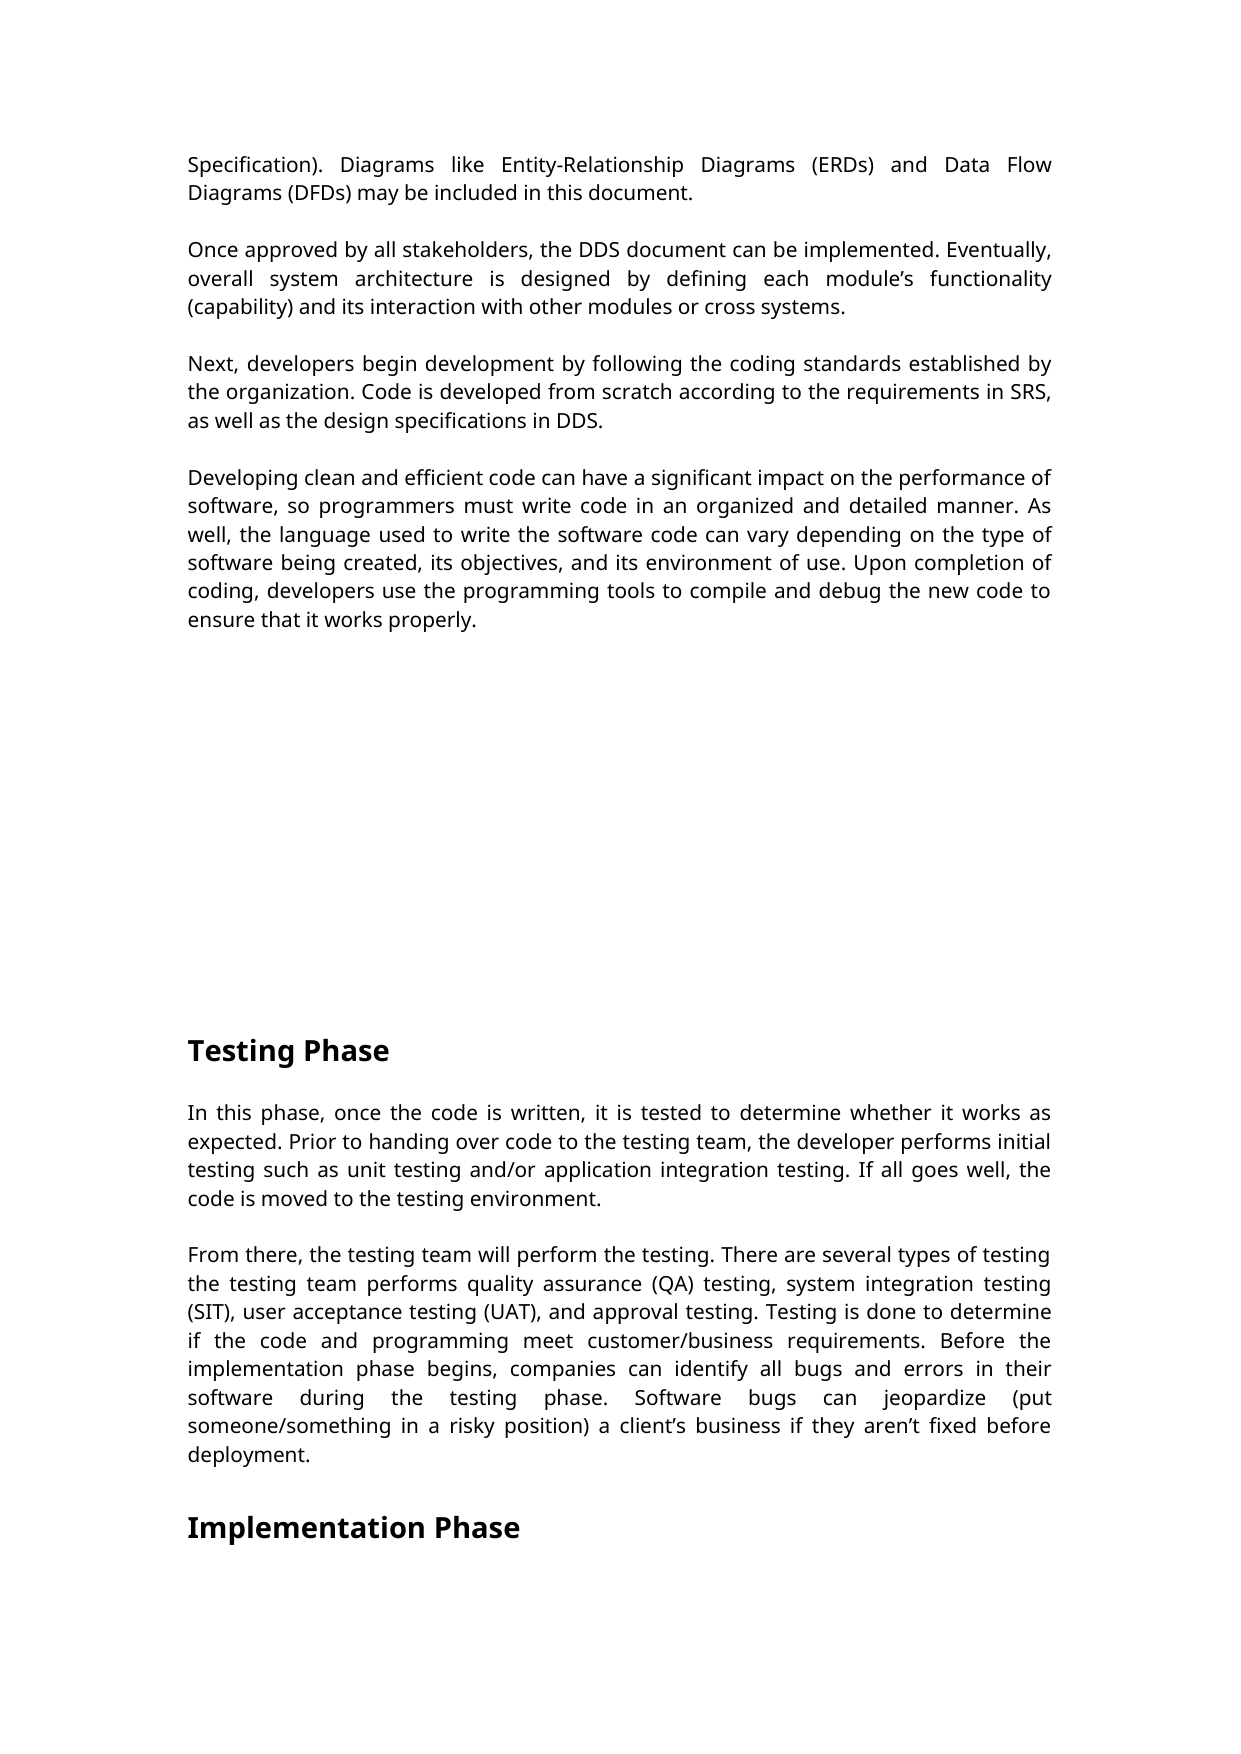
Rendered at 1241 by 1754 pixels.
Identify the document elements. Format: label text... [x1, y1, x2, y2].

text Developing clean and efficient code can have a significant impact on the performance of software, so programmers must write code in an organized and detailed manner. As well, the language used to write the software code can vary depending on the type of software being created, its objectives, and its environment of use. Upon completion of coding, developers use the programming tools to compile and debug the new code to ensure that it works properly. [187, 463, 1053, 633]
text Once approved by all stakeholders, the DDS document can be implemented. Eventually, overall system architecture is designed by defining each module’s functionality (capability) and its interaction with other modules or cross systems. [187, 235, 1053, 321]
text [187, 150, 1053, 207]
text Next, developers begin development by following the coding standards established by the organization. Code is developed from scratch according to the requirements in SRS, as well as the design specifications in DDS. [187, 349, 1053, 434]
text From there, the testing team will perform the testing. There are several types of testing the testing team performs quality assurance (QA) testing, system integration testing (SIT), user acceptance testing (UAT), and approval testing. Testing is done to determine if the code and programming meet customer/business requirements. Before the implementation phase begins, companies can identify all bugs and errors in their software during the testing phase. Software bugs can jeopardize (put someone/something in a risky position) a client’s business if they aren’t fixed before deployment. [187, 1241, 1053, 1468]
text Testing Phase [187, 1030, 1053, 1070]
text In this phase, once the code is written, it is tested to determine whether it works as expected. Prior to handing over code to the testing team, the developer performs initial testing such as unit testing and/or application integration testing. If all goes well, the code is moved to the testing environment. [187, 1098, 1053, 1212]
text Implementation Phase [187, 1508, 1053, 1547]
